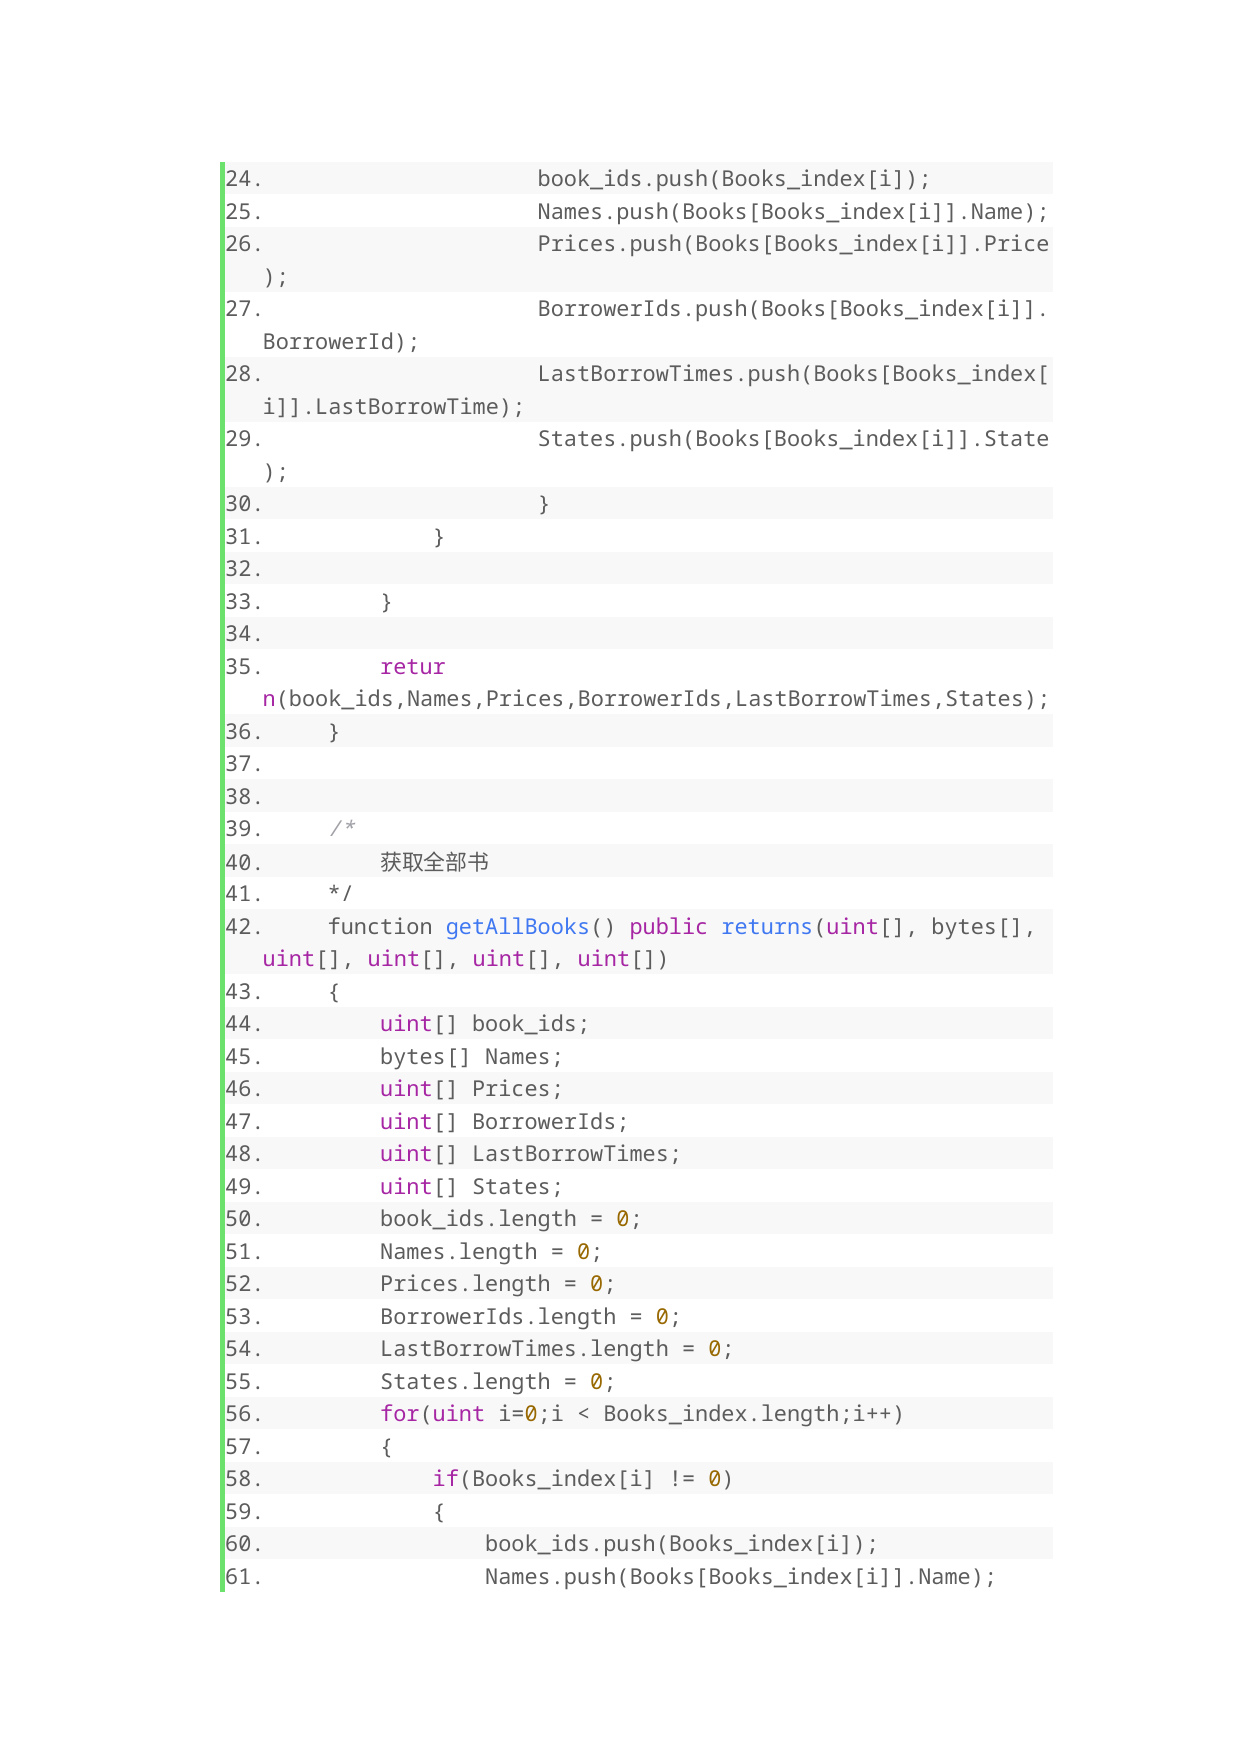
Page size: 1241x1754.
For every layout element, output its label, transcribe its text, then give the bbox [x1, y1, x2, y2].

list Prices.push(Books[Books_index[i]].Price); [225, 227, 1053, 292]
list function getAllBooks() public returns(uint[], bytes[], uint[], uint[], uint[], uint[]) [225, 909, 1053, 974]
list book_ids.length = 0; [225, 1202, 1053, 1234]
list BorrowerIds.push(Books[Books_index[i]].BorrowerId); [225, 292, 1053, 357]
list { [225, 974, 1053, 1007]
list } [225, 714, 1053, 747]
list book_ids.push(Books_index[i]); [225, 162, 1053, 194]
list */ [225, 877, 1053, 909]
list uint[] Prices; [225, 1072, 1053, 1104]
list for(uint i=0;i < Books_index.length;i++) [225, 1397, 1053, 1429]
list if(Books_index[i] != 0) [225, 1462, 1053, 1494]
list Names.push(Books[Books_index[i]].Name); [225, 1559, 1053, 1592]
list LastBorrowTimes.length = 0; [225, 1332, 1053, 1364]
list States.length = 0; [225, 1364, 1053, 1397]
list uint[] States; [225, 1169, 1053, 1202]
list uint[] LastBorrowTimes; [225, 1137, 1053, 1169]
list book_ids.push(Books_index[i]); [225, 1527, 1053, 1559]
list { [225, 1429, 1053, 1462]
list uint[] book_ids; [225, 1007, 1053, 1039]
list BorrowerIds.length = 0; [225, 1299, 1053, 1332]
list Prices.length = 0; [225, 1267, 1053, 1299]
list { [225, 1494, 1053, 1527]
list } [225, 487, 1053, 519]
list Names.push(Books[Books_index[i]].Name); [225, 194, 1053, 227]
list States.push(Books[Books_index[i]].State); [225, 422, 1053, 487]
list } [225, 584, 1053, 617]
list /* [225, 812, 1053, 844]
list 获取全部书 [225, 844, 1053, 877]
list LastBorrowTimes.push(Books[Books_index[i]].LastBorrowTime); [225, 357, 1053, 422]
list return(book_ids,Names,Prices,BorrowerIds,LastBorrowTimes,States); [225, 649, 1053, 714]
list } [225, 519, 1053, 552]
list Names.length = 0; [225, 1234, 1053, 1267]
list uint[] BorrowerIds; [225, 1104, 1053, 1137]
list bytes[] Names; [225, 1039, 1053, 1072]
